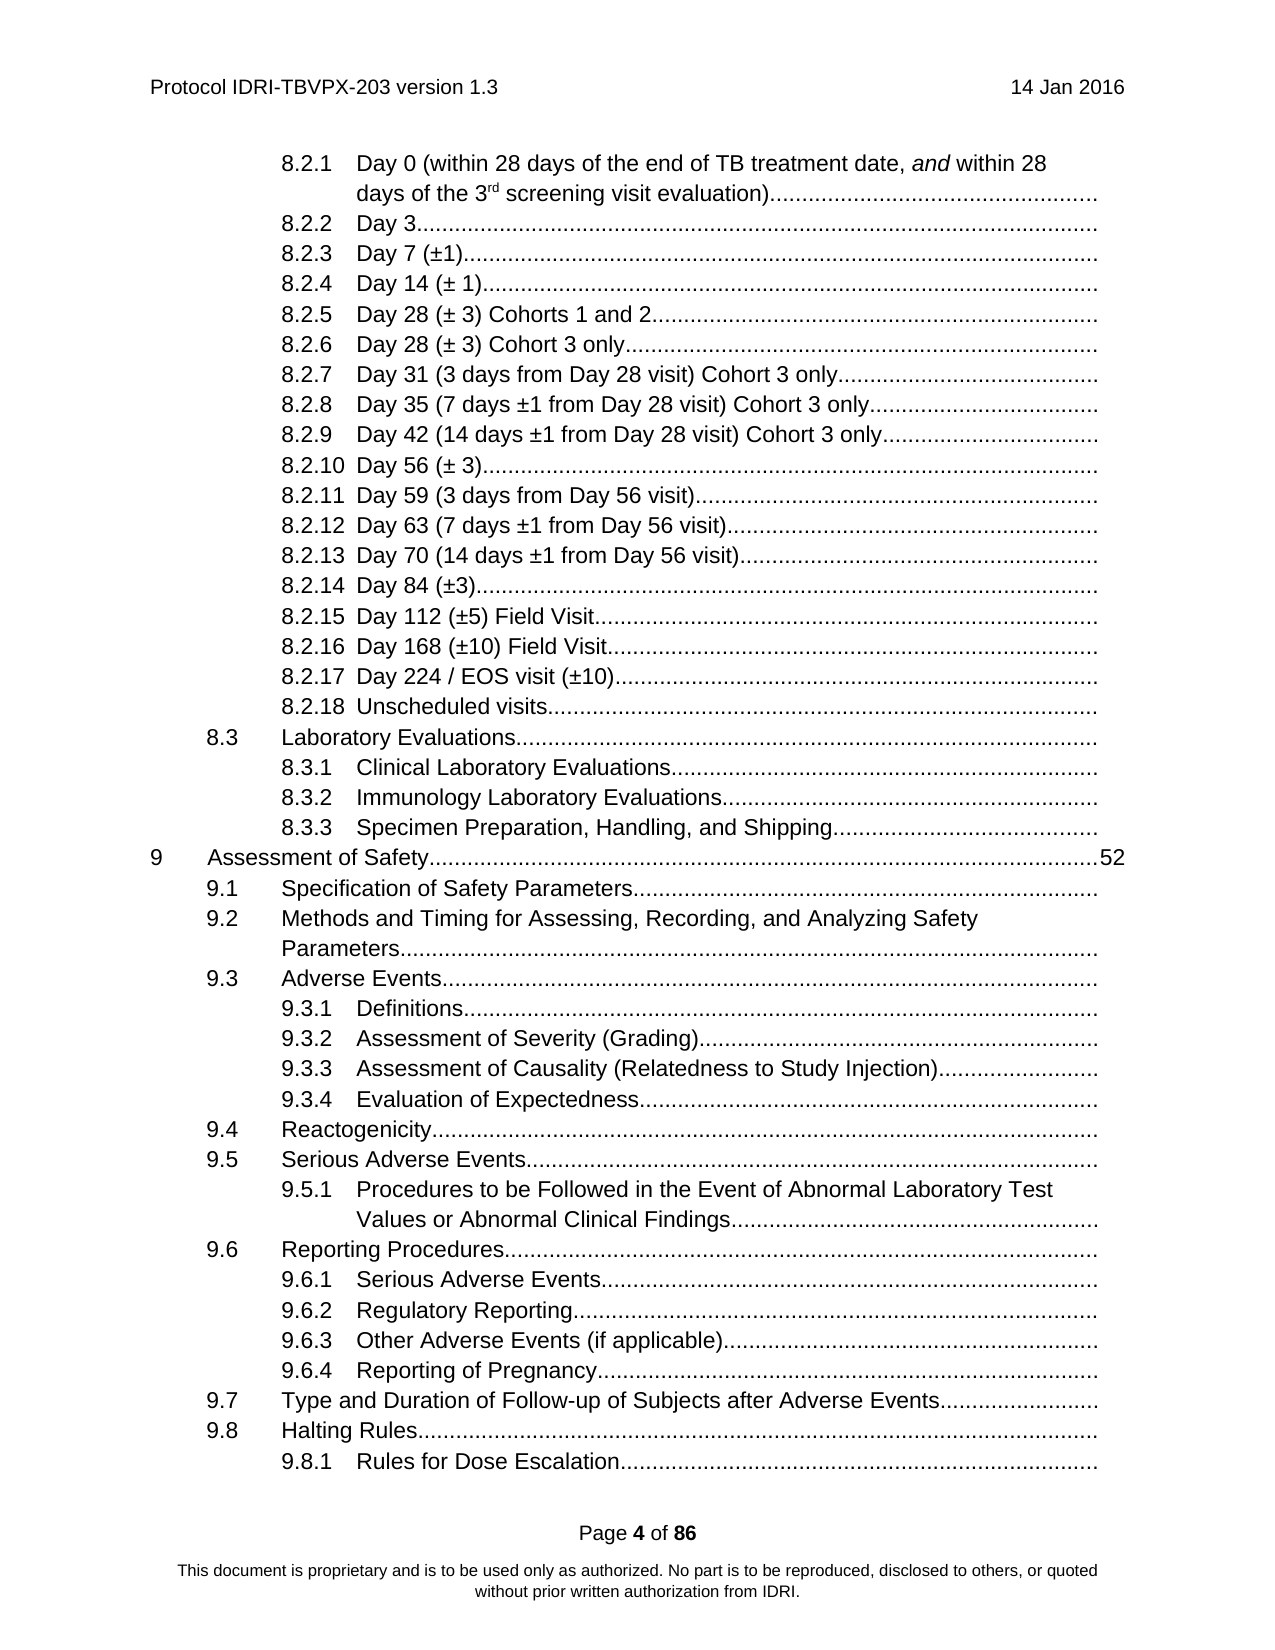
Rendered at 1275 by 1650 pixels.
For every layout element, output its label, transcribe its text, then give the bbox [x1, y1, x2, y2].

text 8.2.16 Day 168 (±10) Field Visit 47 [281, 633, 1087, 659]
text 8.2.18 Unscheduled visits 48 [281, 693, 1087, 720]
text 9.6.1 Serious Adverse Events 58 [281, 1266, 1087, 1293]
text 9.7 Type and Duration of Follow-up of Subjects after Adverse Events 61 [206, 1387, 1087, 1414]
text 8.3.2 Immunology Laboratory Evaluations 49 [281, 784, 1087, 810]
text 9.4 Reactogenicity 57 [206, 1116, 1087, 1142]
text 9.1 Specification of Safety Parameters 52 [206, 874, 1087, 901]
text 8.2.4 Day 14 (± 1) 43 [281, 270, 1087, 297]
text 9.6.3 Other Adverse Events (if applicable) 60 [281, 1327, 1087, 1353]
text 8.2.7 Day 31 (3 days from Day 28 visit) Cohort 3 only 44 [281, 361, 1087, 387]
text 9.3.3 Assessment of Causality (Relatedness to Study Injection) 56 [281, 1055, 1087, 1082]
text 9.3 Adverse Events 53 [206, 965, 1087, 991]
text 9.6.2 Regulatory Reporting 59 [281, 1297, 1087, 1323]
text 8.2.15 Day 112 (±5) Field Visit 47 [281, 603, 1087, 629]
text 9.5 Serious Adverse Events 57 [206, 1146, 1087, 1172]
text 8.2.13 Day 70 (14 days ±1 from Day 56 visit) 46 [281, 542, 1087, 569]
text 9.8.1 Rules for Dose Escalation 62 [281, 1448, 1087, 1474]
text 8.2.10 Day 56 (± 3) 45 [281, 452, 1087, 478]
text 8.2.17 Day 224 / EOS visit (±10) 48 [281, 663, 1087, 689]
text 9.3.4 Evaluation of Expectedness 57 [281, 1086, 1087, 1112]
text 8.2.5 Day 28 (± 3) Cohorts 1 and 2 44 [281, 301, 1087, 327]
text 8.2.11 Day 59 (3 days from Day 56 visit) 46 [281, 482, 1087, 508]
text 9.8 Halting Rules 62 [206, 1417, 1087, 1444]
text 8.2.1 Day 0 (within 28 days of the end of TB treatment date, and within 28 days of the 3rd screening visit evaluation) 42 [281, 150, 1087, 206]
text 8.2.3 Day 7 (±1) 43 [281, 240, 1087, 267]
text 8.3.1 Clinical Laboratory Evaluations 48 [281, 754, 1087, 780]
text 9.3.1 Definitions 53 [281, 995, 1087, 1021]
text 8.2.14 Day 84 (±3) 47 [281, 572, 1087, 599]
text 8.3.3 Specimen Preparation, Handling, and Shipping 51 [281, 814, 1087, 841]
text 8.2.8 Day 35 (7 days ±1 from Day 28 visit) Cohort 3 only 45 [281, 391, 1087, 418]
text 8.2.9 Day 42 (14 days ±1 from Day 28 visit) Cohort 3 only 45 [281, 421, 1087, 448]
text 9.3.2 Assessment of Severity (Grading) 55 [281, 1025, 1087, 1052]
text 8.2.12 Day 63 (7 days ±1 from Day 56 visit) 46 [281, 512, 1087, 538]
text 8.3 Laboratory Evaluations 48 [206, 723, 1087, 750]
text 9 Assessment of Safety 52 [150, 844, 1125, 871]
text 9.6 Reporting Procedures 58 [206, 1236, 1087, 1263]
text 9.6.4 Reporting of Pregnancy 61 [281, 1357, 1087, 1383]
text 8.2.6 Day 28 (± 3) Cohort 3 only 44 [281, 331, 1087, 357]
text 8.2.2 Day 3 43 [281, 210, 1087, 236]
text 9.5.1 Procedures to be Followed in the Event of Abnormal Laboratory Test Values or Abnormal Clinical Findings 58 [281, 1176, 1087, 1233]
text 9.2 Methods and Timing for Assessing, Recording, and Analyzing Safety Parameters 52 [206, 905, 1087, 961]
